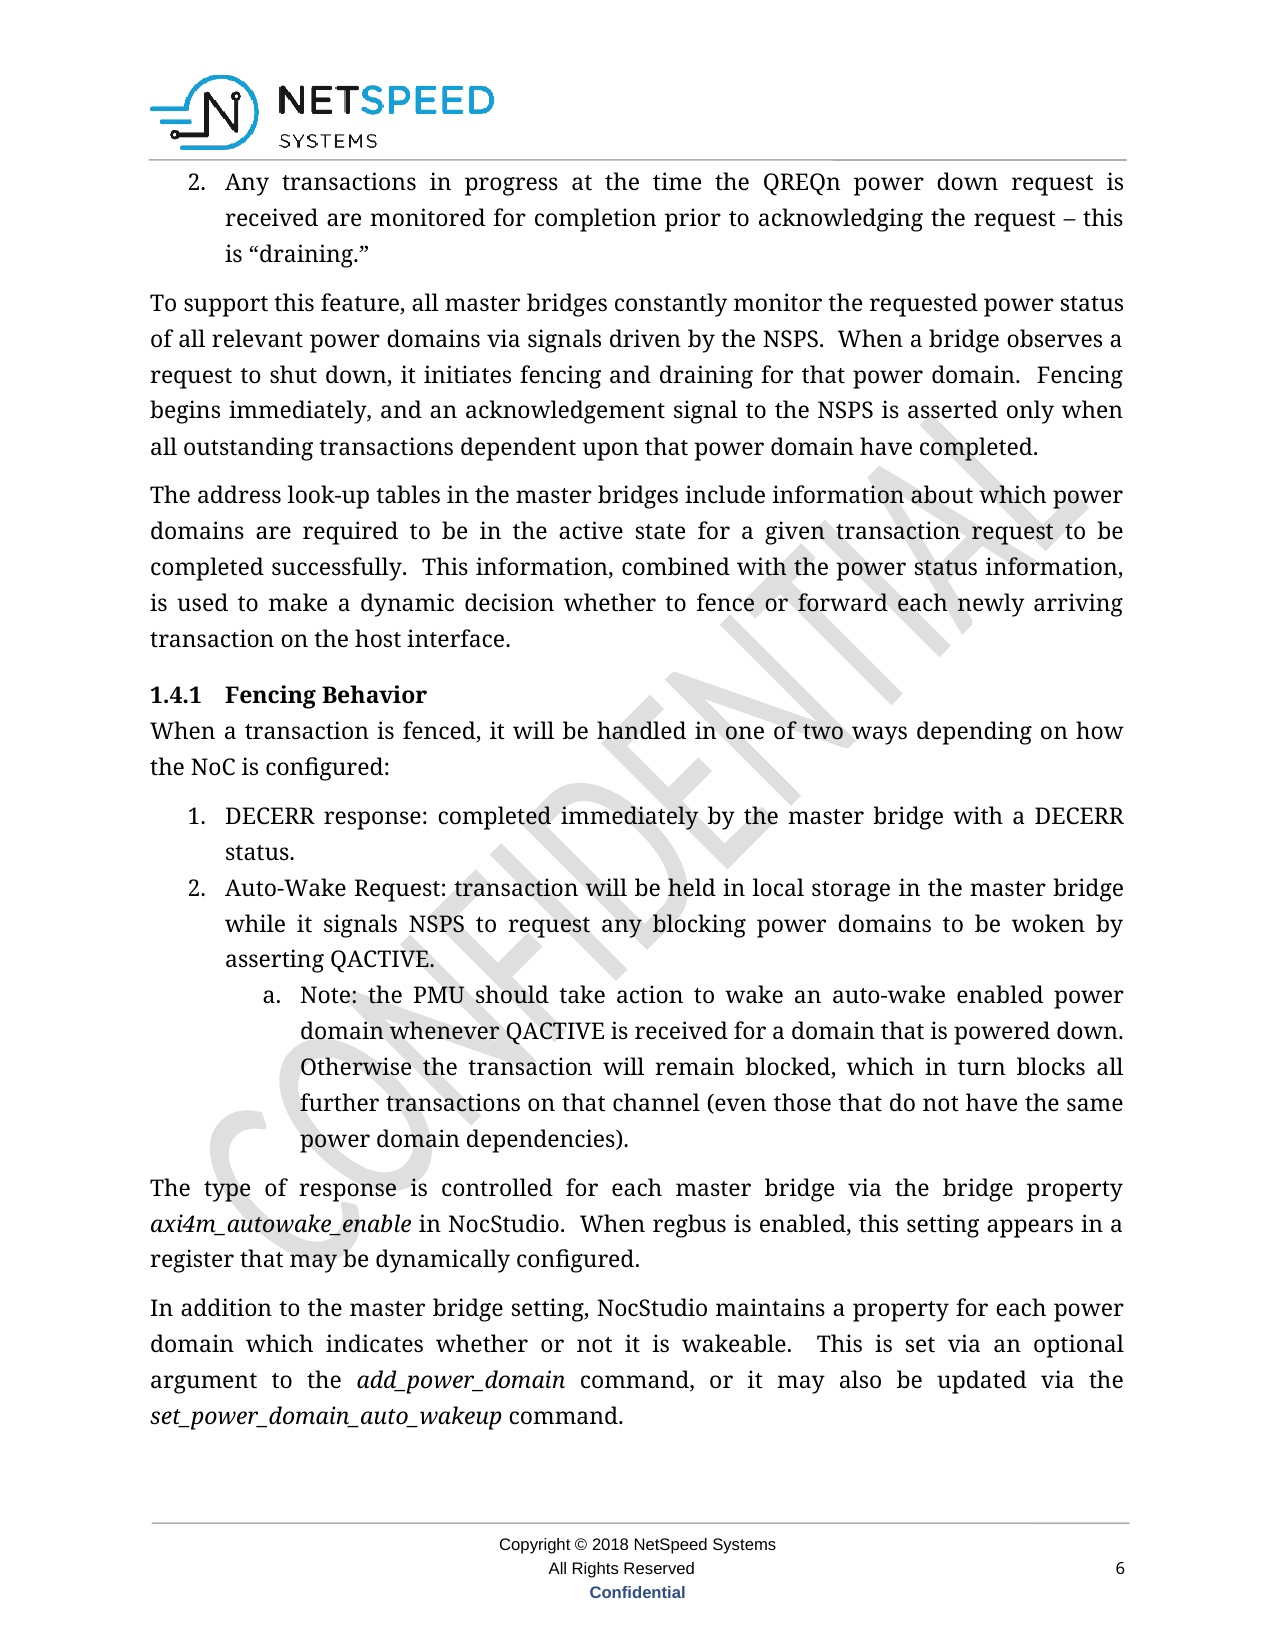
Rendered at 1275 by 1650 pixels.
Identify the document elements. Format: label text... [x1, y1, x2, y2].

text When a transaction is fenced, it will be handled in one of two ways depending on how the NoC is configured: [150, 715, 1125, 782]
subtitle Fencing Behavior [150, 679, 1125, 711]
picture [150, 75, 495, 150]
list DECERR response: completed immediately by the master bridge with a DECERR status. [187, 800, 1125, 867]
text To support this feature, all master bridges constantly monitor the requested power status of all relevant power domains via signals driven by the NSPS. When a bridge observes a request to shut down, it initiates fencing and draining for that power domain. Fencing begins immediately, and an acknowledgement signal to the NSPS is asserted only when all outstanding transactions dependent upon that power domain have completed. [150, 287, 1125, 462]
list Any transactions in progress at the time the QREQn power down request is received are monitored for completion prior to acknowledging the request – this is “draining.” [187, 166, 1125, 269]
text In addition to the master bridge setting, NocStudio maintains a property for each power domain which indicates whether or not it is wakeable. This is set via an optional argument to the add_power_domain command, or it may also be updated via the set_power_domain_auto_wakeup command. [150, 1292, 1125, 1431]
list Auto-Wake Request: transaction will be held in local storage in the master bridge while it signals NSPS to request any blocking power domains to be woken by asserting QACTIVE. [187, 872, 1125, 975]
list Note: the PMU should take action to wake an auto-wake enabled power domain whenever QACTIVE is received for a domain that is powered down. Otherwise the transaction will remain blocked, which in turn blocks all further transactions on that channel (even those that do not have the same power domain dependencies). [262, 979, 1125, 1154]
text The type of response is controlled for each master bridge via the bridge property axi4m_autowake_enable in NocStudio. When regbus is enabled, this setting appears in a register that may be dynamically configured. [150, 1172, 1125, 1275]
text The address look-up tables in the master bridges include information about which power domains are required to be in the active state for a given transaction request to be completed successfully. This information, combined with the power status information, is used to make a dynamic decision whether to fence or forward each newly arriving transaction on the host interface. [150, 479, 1125, 654]
